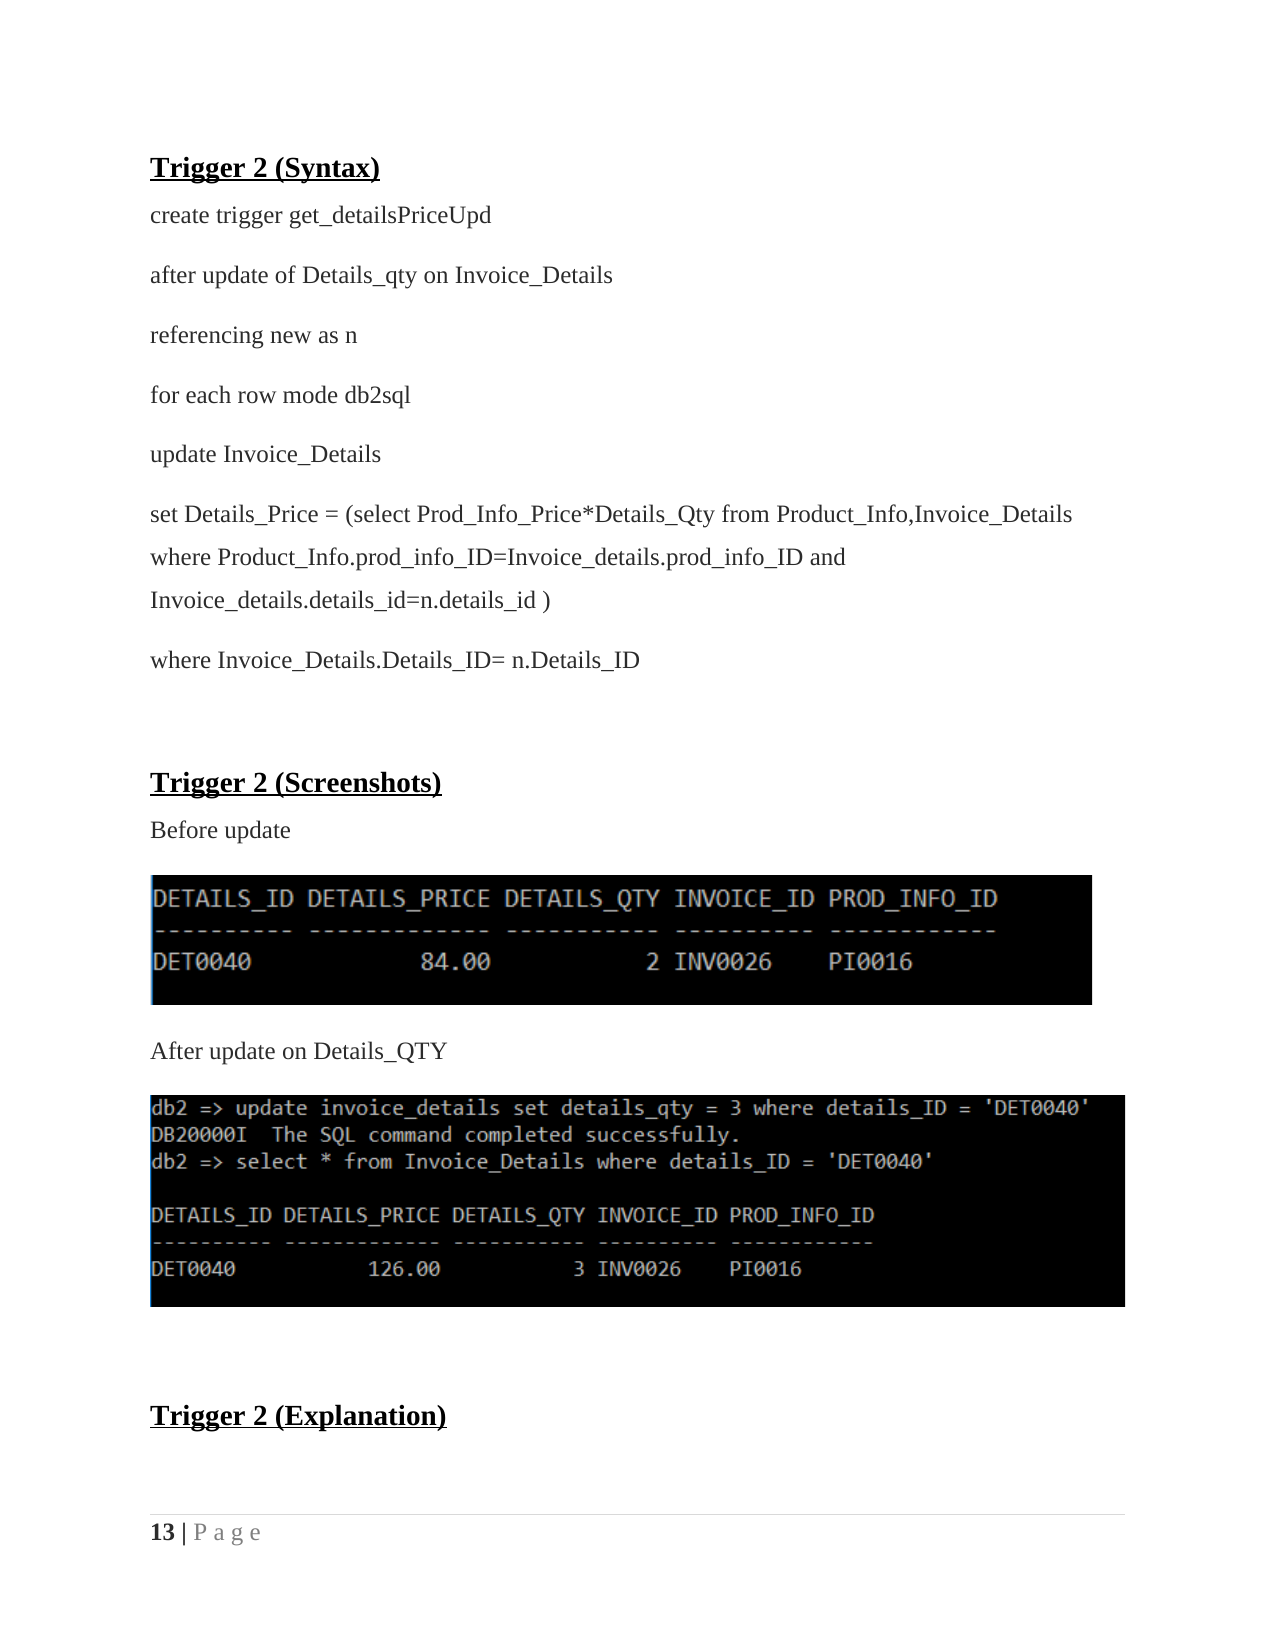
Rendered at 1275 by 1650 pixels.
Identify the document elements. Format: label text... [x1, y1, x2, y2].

text set Details_Price = (select Prod_Info_Price*Details_Qty from Product_Info,Invoice_Details where Product_Info.prod_info_ID=Invoice_details.prod_info_ID and Invoice_details.details_id=n.details_id ) [150, 499, 1125, 614]
text for each row mode db2sql [150, 380, 1125, 408]
subtitle Trigger 2 (Screenshots) [150, 765, 1125, 798]
text After update on Details_QTY [150, 1036, 1125, 1064]
picture [150, 1095, 1125, 1307]
text update Invoice_Details [150, 439, 1125, 468]
subtitle Trigger 2 (Syntax) [150, 150, 1125, 183]
text referencing new as n [150, 320, 1125, 349]
text where Invoice_Details.Details_ID= n.Details_ID [150, 645, 1125, 674]
text after update of Details_qty on Invoice_Details [150, 260, 1125, 289]
text create trigger get_detailsPriceUpd [150, 200, 1125, 229]
subtitle Trigger 2 (Explanation) [150, 1398, 1125, 1431]
text Before update [150, 815, 1125, 844]
picture [150, 875, 1093, 1005]
